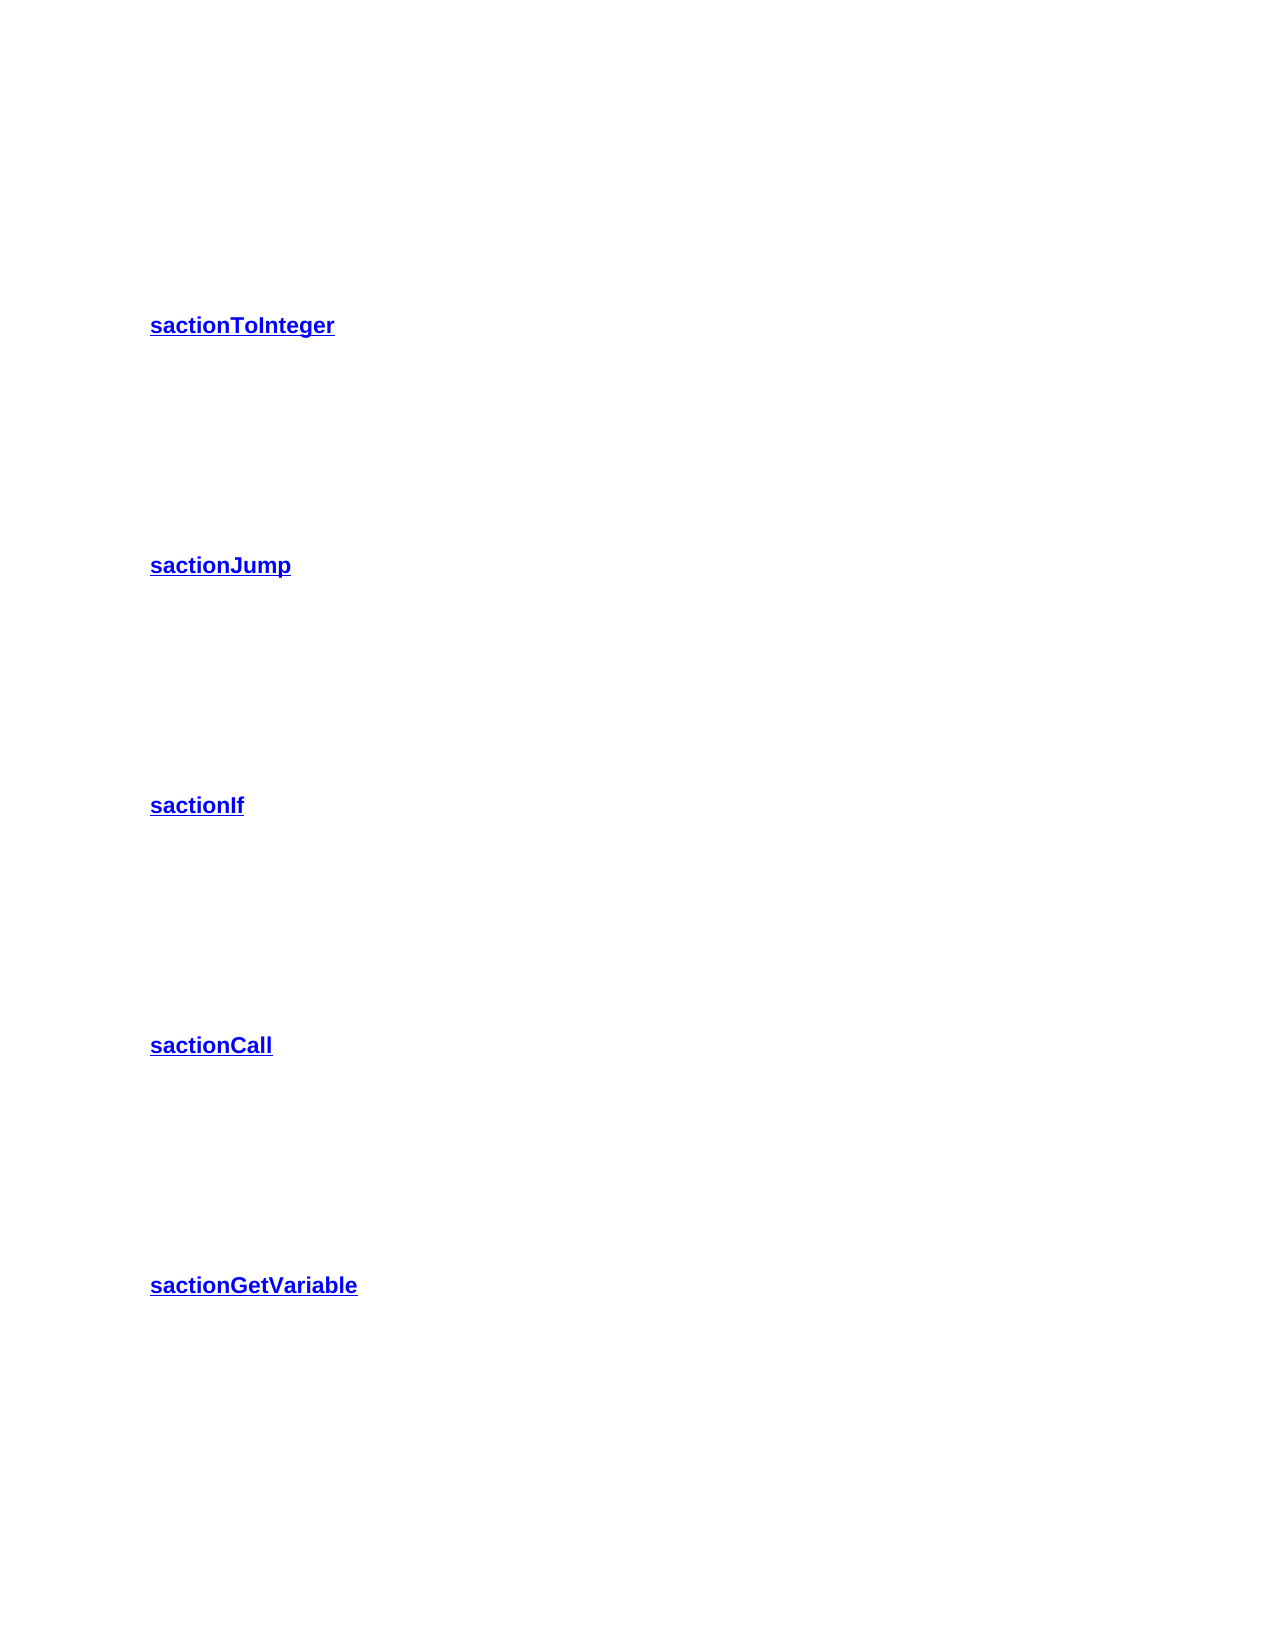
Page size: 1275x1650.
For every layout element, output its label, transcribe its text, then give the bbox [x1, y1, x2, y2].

table_header sactionCall [139, 1032, 1114, 1058]
table_header sactionIf [139, 792, 1114, 819]
table_header sactionToInteger [139, 313, 1114, 339]
table_header sactionGetVariable [139, 1272, 1114, 1298]
table_header sactionJump [139, 553, 1114, 579]
